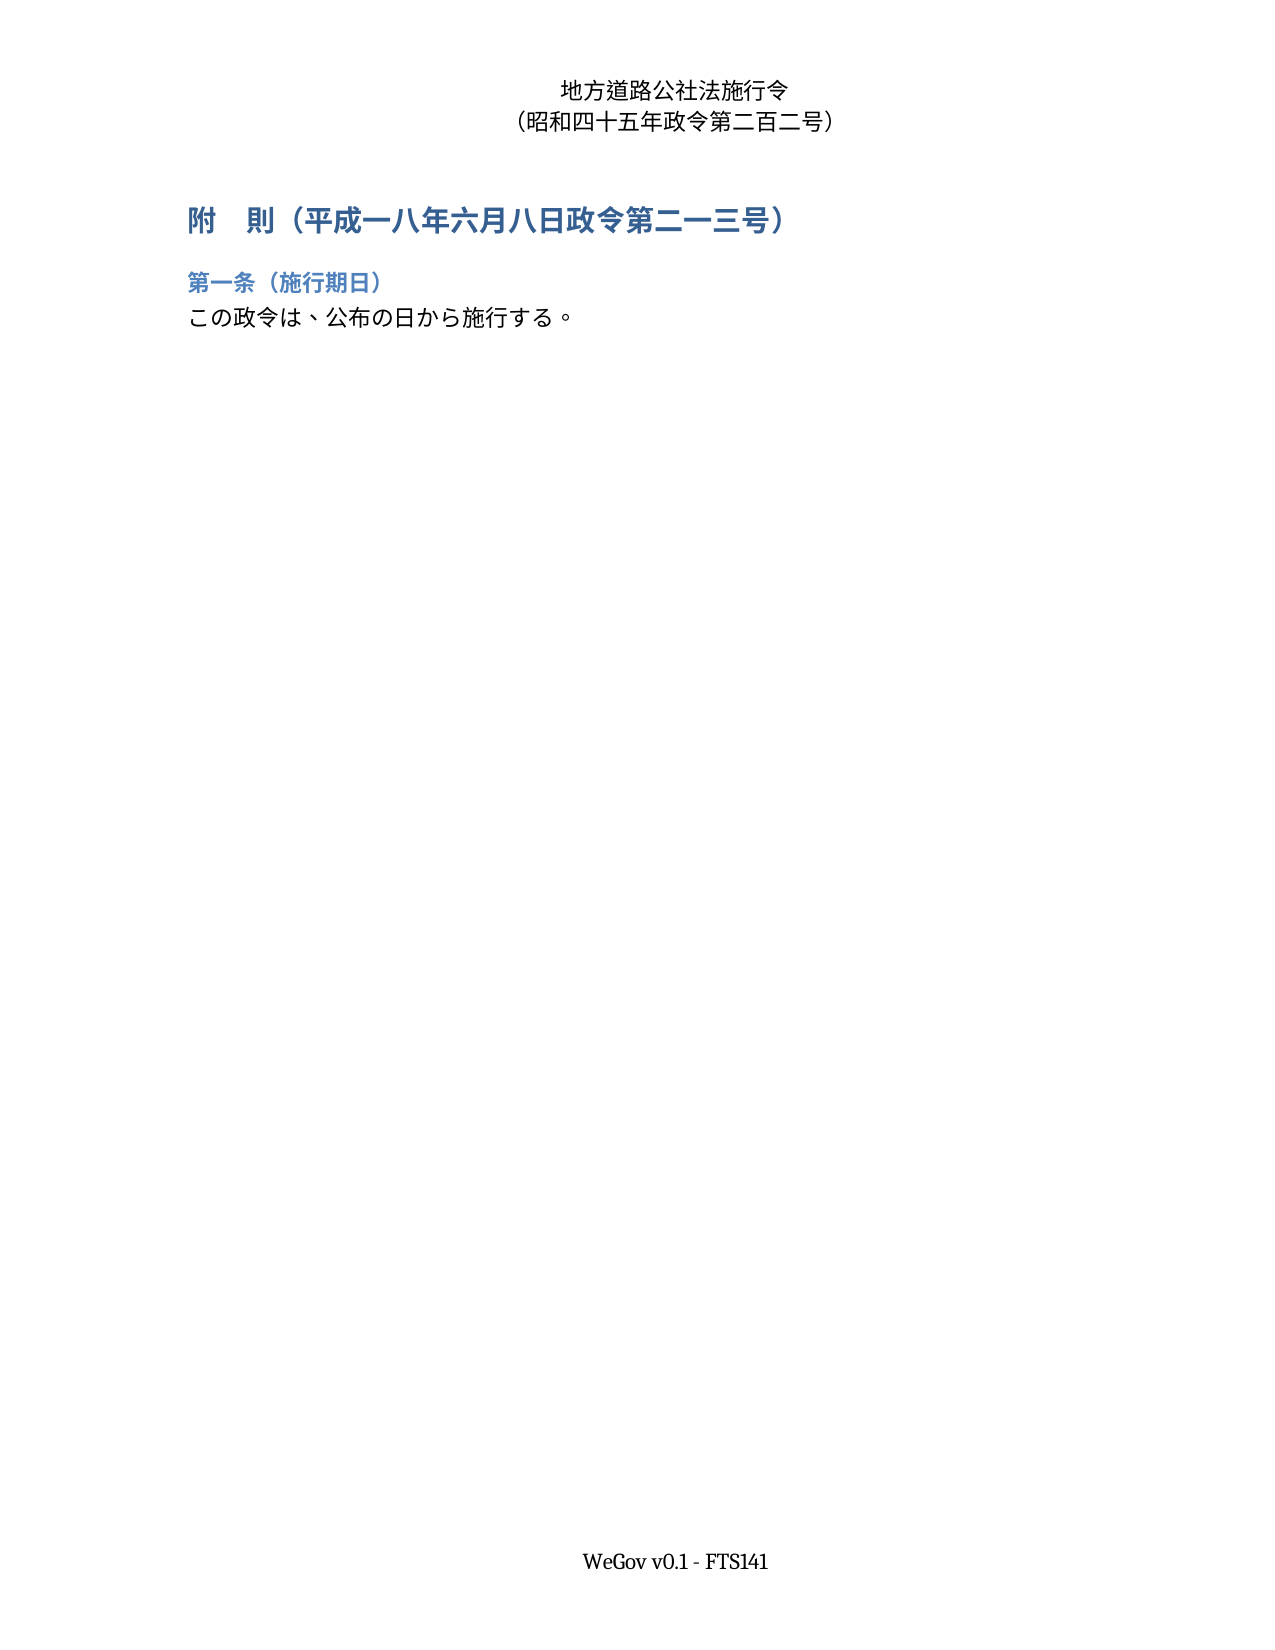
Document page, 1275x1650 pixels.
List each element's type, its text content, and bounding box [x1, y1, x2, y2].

subtitle 附 則（平成一八年六月八日政令第二一三号） [187, 200, 1087, 240]
subtitle 第一条（施行期日） [187, 266, 1087, 298]
text この政令は、公布の日から施行する。 [187, 302, 1087, 334]
